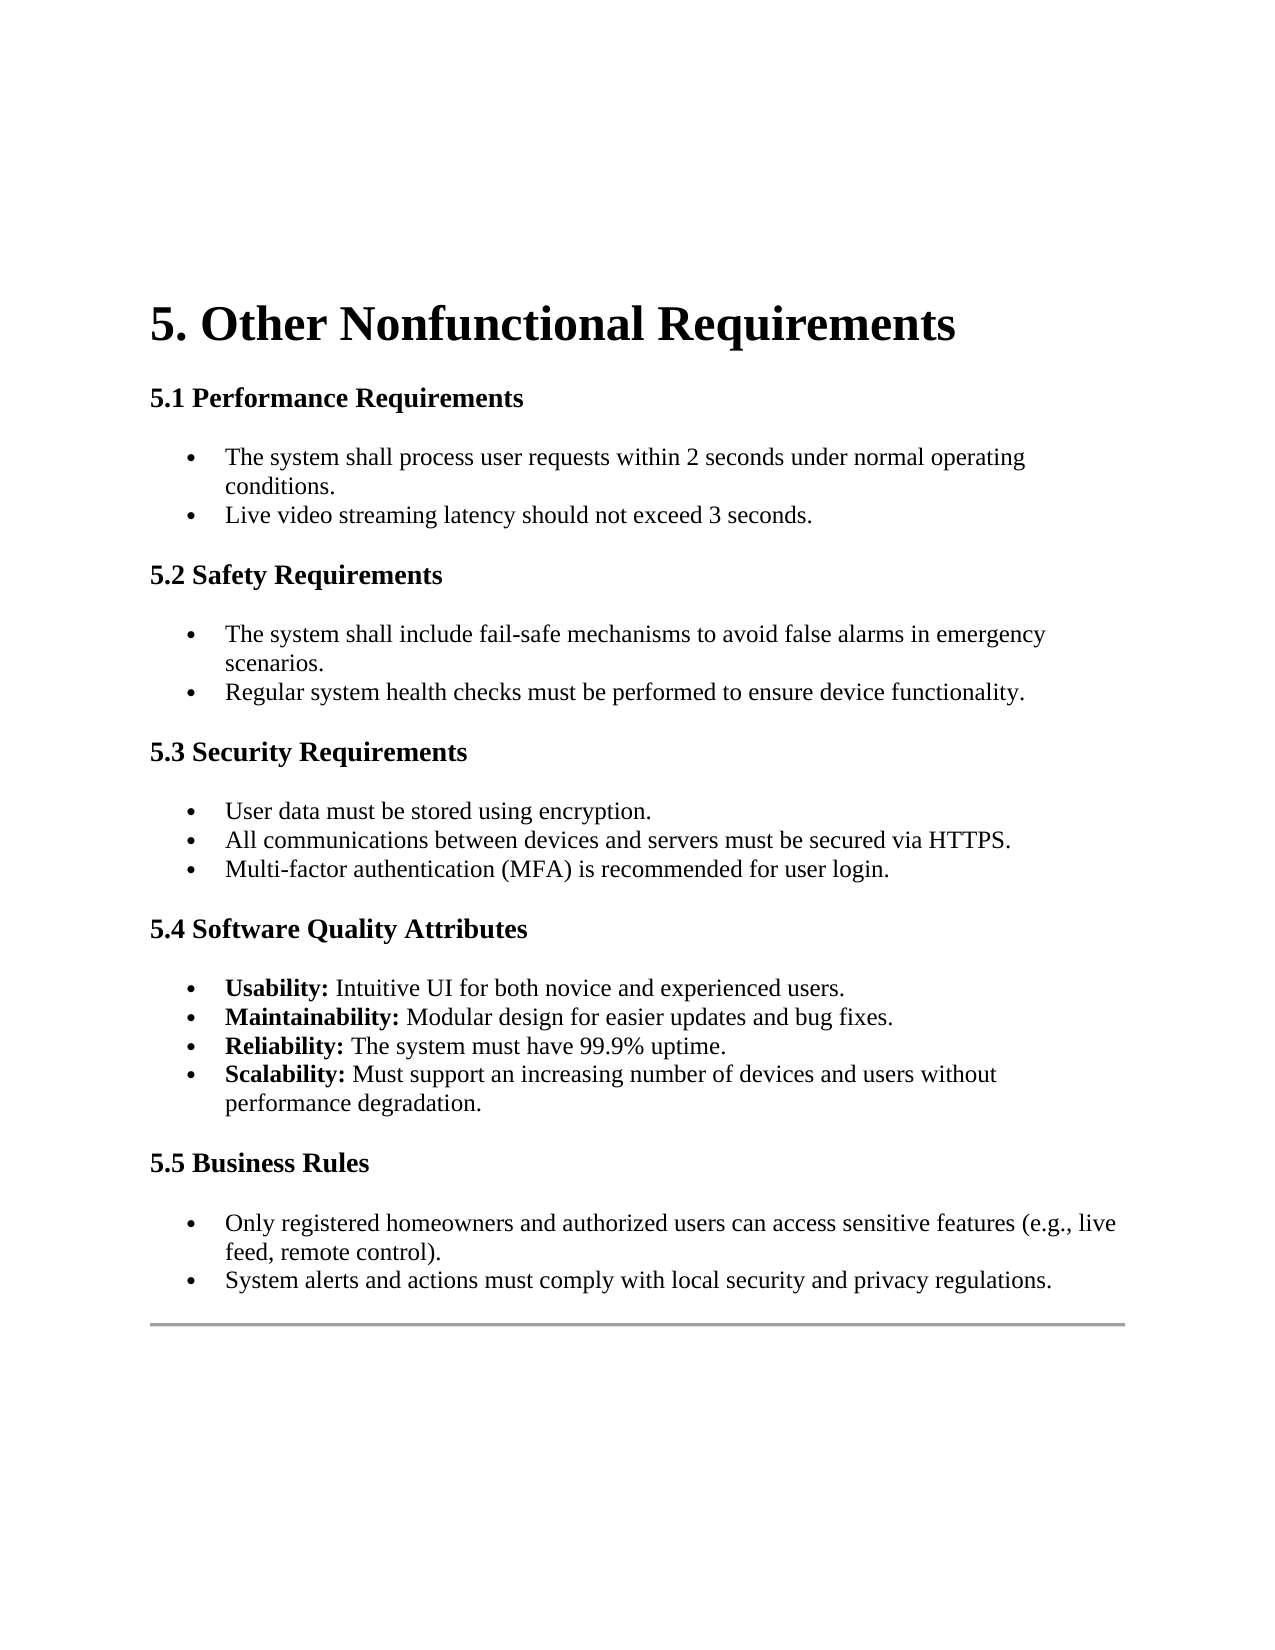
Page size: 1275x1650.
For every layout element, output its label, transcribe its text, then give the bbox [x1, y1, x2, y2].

text 5.4 Software Quality Attributes [150, 912, 1125, 944]
list Multi-factor authentication (MFA) is recommended for user login. [187, 854, 1125, 883]
text 5.2 Safety Requirements [150, 558, 1125, 590]
list Scalability: Must support an increasing number of devices and users without performance degradation. [187, 1059, 1125, 1117]
list User data must be stored using encryption. [187, 796, 1125, 825]
list Reliability: The system must have 99.9% uptime. [187, 1031, 1125, 1059]
list Only registered homeowners and authorized users can access sensitive features (e.g., live feed, remote control). [187, 1208, 1125, 1265]
list All communications between devices and servers must be secured via HTTPS. [187, 825, 1125, 854]
list The system shall include fail-safe mechanisms to avoid false alarms in emergency scenarios. [187, 619, 1125, 677]
list Usability: Intuitive UI for both novice and experienced users. [187, 973, 1125, 1002]
list System alerts and actions must comply with local security and privacy regulations. [187, 1265, 1125, 1294]
text 5.5 Business Rules [150, 1146, 1125, 1179]
text 5. Other Nonfunctional Requirements [150, 294, 1125, 352]
list Regular system health checks must be performed to ensure device functionality. [187, 677, 1125, 706]
list Maintainability: Modular design for easier updates and bug fixes. [187, 1002, 1125, 1031]
text 5.1 Performance Requirements [150, 381, 1125, 413]
text 5.3 Security Requirements [150, 735, 1125, 767]
list Live video streaming latency should not exceed 3 seconds. [187, 500, 1125, 529]
list The system shall process user requests within 2 seconds under normal operating conditions. [187, 442, 1125, 500]
